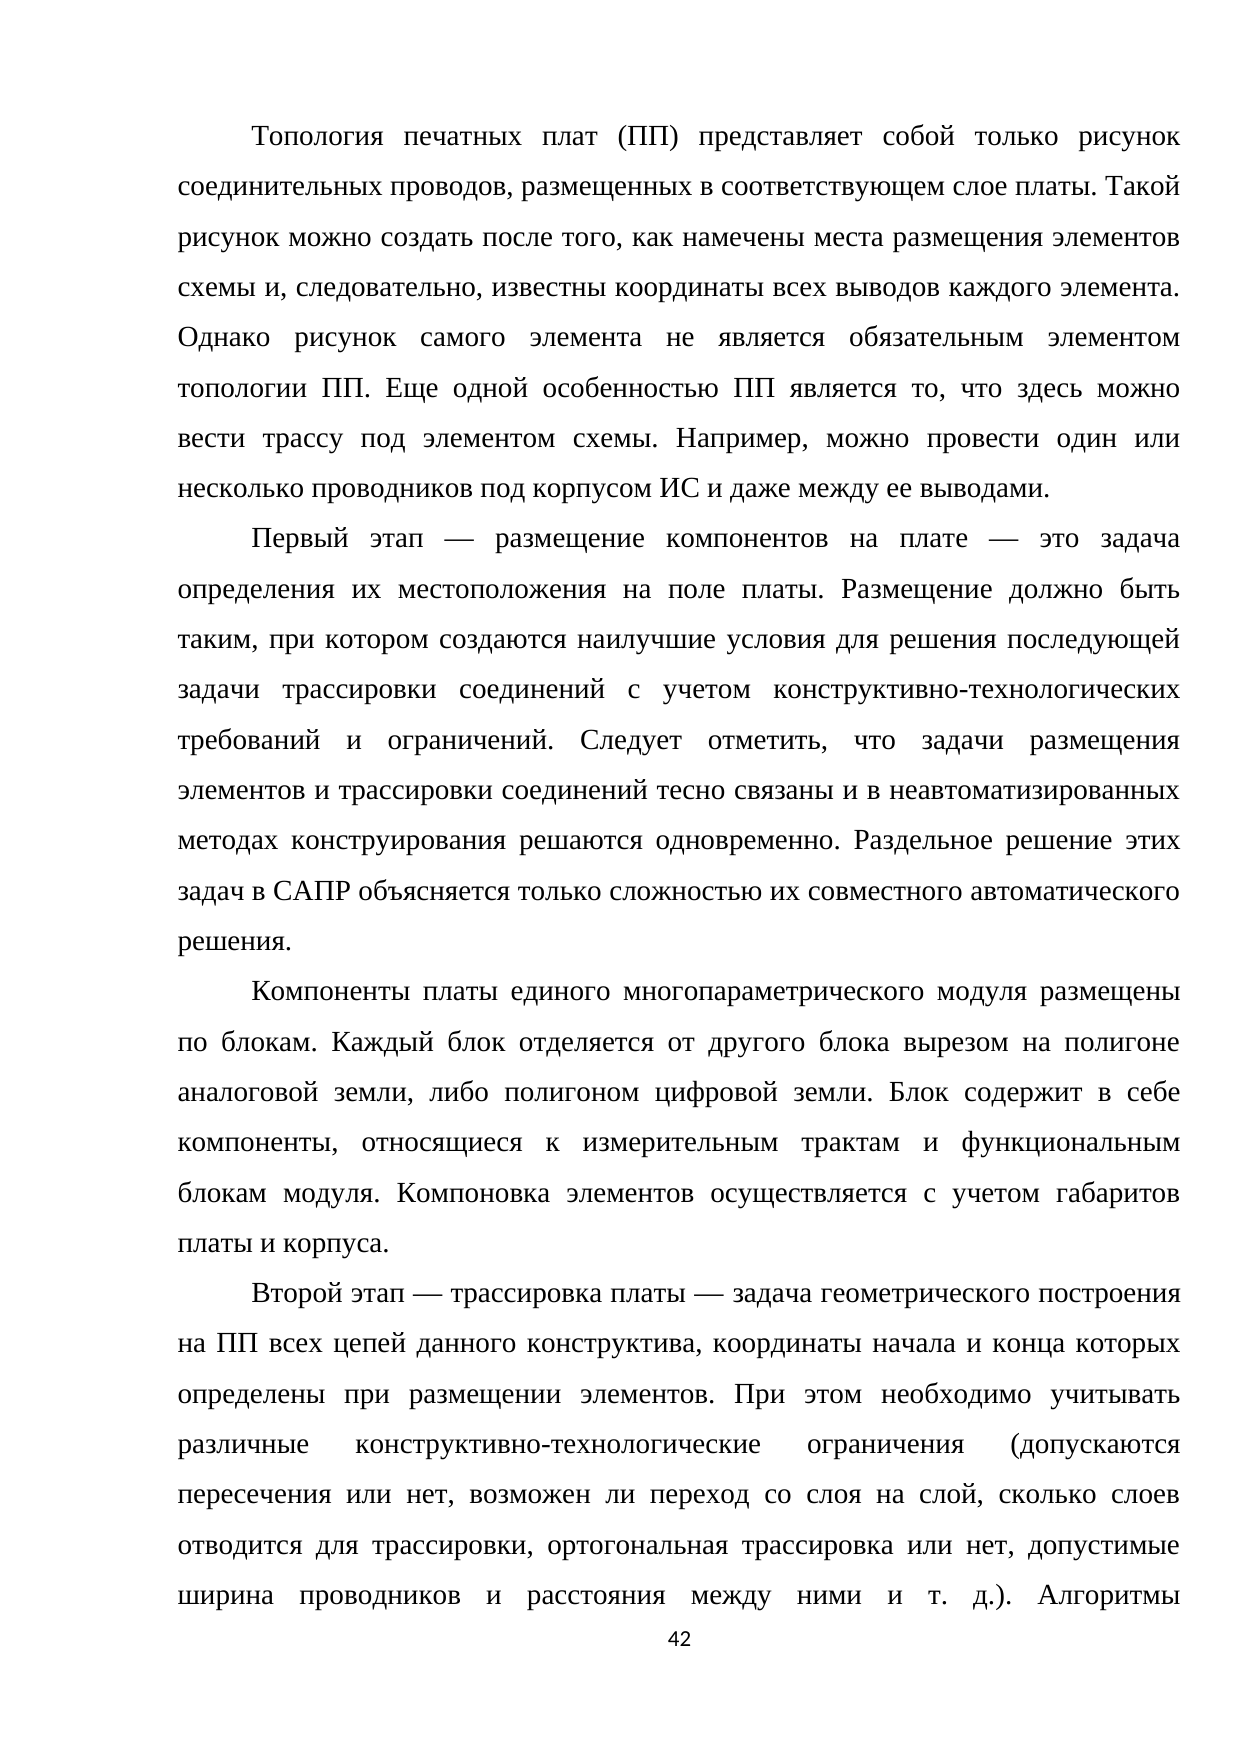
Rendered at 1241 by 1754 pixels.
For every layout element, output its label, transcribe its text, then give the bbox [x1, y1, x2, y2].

text Топология печатных плат (ПП) представляет собой только рисунок соединительных проводов, размещенных в соответствующем слое платы. Такой рисунок можно создать после того, как намечены места размещения элементов схемы и, следовательно, известны координаты всех выводов каждого элемента. Однако рисунок самого элемента не является обязательным элементом топологии ПП. Еще одной особенностью ПП является то, что здесь можно вести трассу под элементом схемы. Например, можно провести один или несколько проводников под корпусом ИС и даже между ее выводами. [177, 118, 1181, 504]
text Компоненты платы единого многопараметрического модуля размещены по блокам. Каждый блок отделяется от другого блока вырезом на полигоне аналоговой земли, либо полигоном цифровой земли. Блок содержит в себе компоненты, относящиеся к измерительным трактам и функциональным блокам модуля. Компоновка элементов осуществляется с учетом габаритов платы и корпуса. [177, 973, 1181, 1258]
text Первый этап — размещение компонентов на плате — это задача определения их местоположения на поле платы. Размещение должно быть таким, при котором создаются наилучшие условия для решения последующей задачи трассировки соединений с учетом конструктивно-технологических требований и ограничений. Следует отметить, что задачи размещения элементов и трассировки соединений тесно связаны и в неавтоматизированных методах конструирования решаются одновременно. Раздельное решение этих задач в САПР объясняется только сложностью их совместного автоматического решения. [177, 521, 1181, 957]
